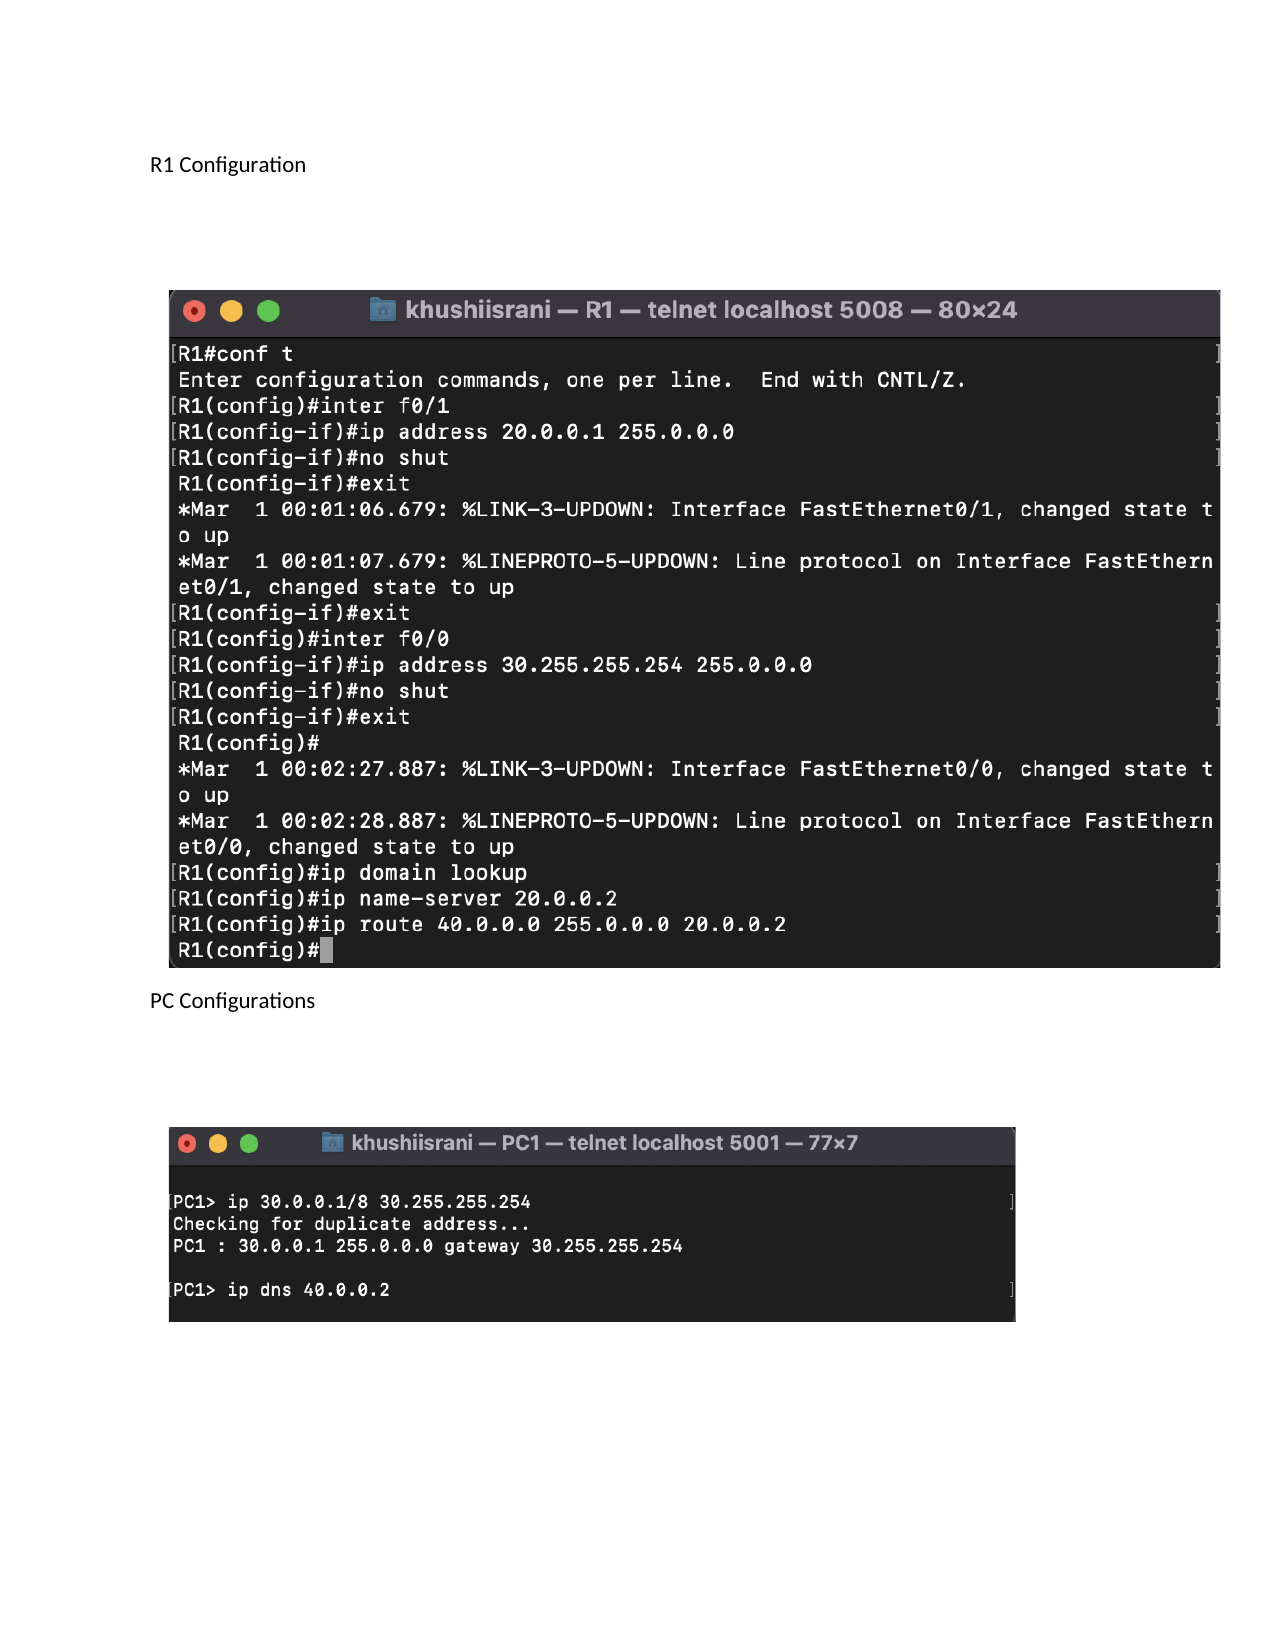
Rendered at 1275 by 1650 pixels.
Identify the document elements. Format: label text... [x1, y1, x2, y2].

text PC Configurations [150, 986, 1125, 1014]
text R1 Configuration [150, 150, 1125, 178]
